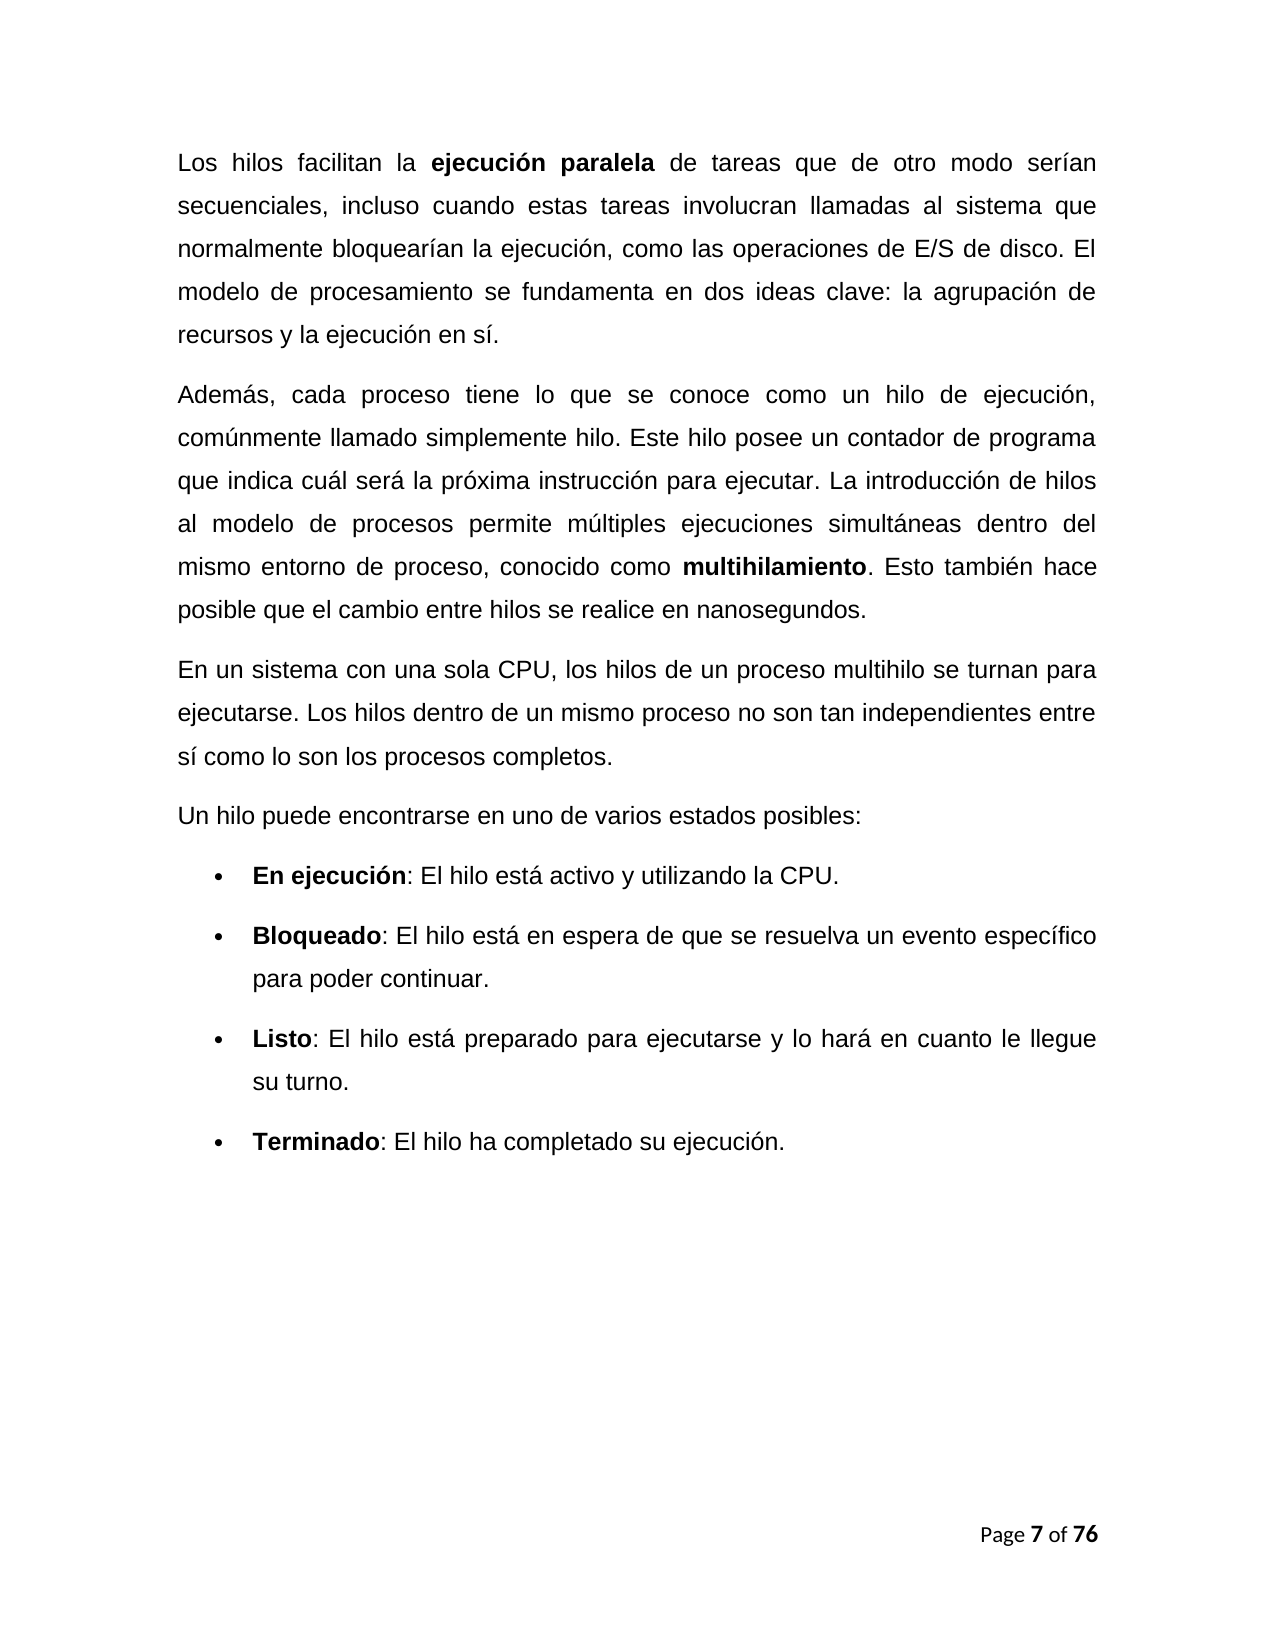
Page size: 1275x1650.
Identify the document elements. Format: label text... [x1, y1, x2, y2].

text En un sistema con una sola CPU, los hilos de un proceso multihilo se turnan para ejecutarse. Los hilos dentro de un mismo proceso no son tan independientes entre sí como lo son los procesos completos. [177, 655, 1098, 770]
text Los hilos facilitan la ejecución paralela de tareas que de otro modo serían secuenciales, incluso cuando estas tareas involucran llamadas al sistema que normalmente bloquearían la ejecución, como las operaciones de E/S de disco. El modelo de procesamiento se fundamenta en dos ideas clave: la agrupación de recursos y la ejecución en sí. [177, 148, 1098, 349]
text Un hilo puede encontrarse en uno de varios estados posibles: [177, 801, 1098, 830]
list Bloqueado: El hilo está en espera de que se resuelva un evento específico para poder continuar. [215, 921, 1098, 993]
list Listo: El hilo está preparado para ejecutarse y lo hará en cuanto le llegue su turno. [215, 1024, 1098, 1096]
text Además, cada proceso tiene lo que se conoce como un hilo de ejecución, comúnmente llamado simplemente hilo. Este hilo posee un contador de programa que indica cuál será la próxima instrucción para ejecutar. La introducción de hilos al modelo de procesos permite múltiples ejecuciones simultáneas dentro del mismo entorno de proceso, conocido como multihilamiento. Esto también hace posible que el cambio entre hilos se realice en nanosegundos. [177, 380, 1098, 624]
list Terminado: El hilo ha completado su ejecución. [215, 1127, 1098, 1156]
list En ejecución: El hilo está activo y utilizando la CPU. [215, 861, 1098, 890]
